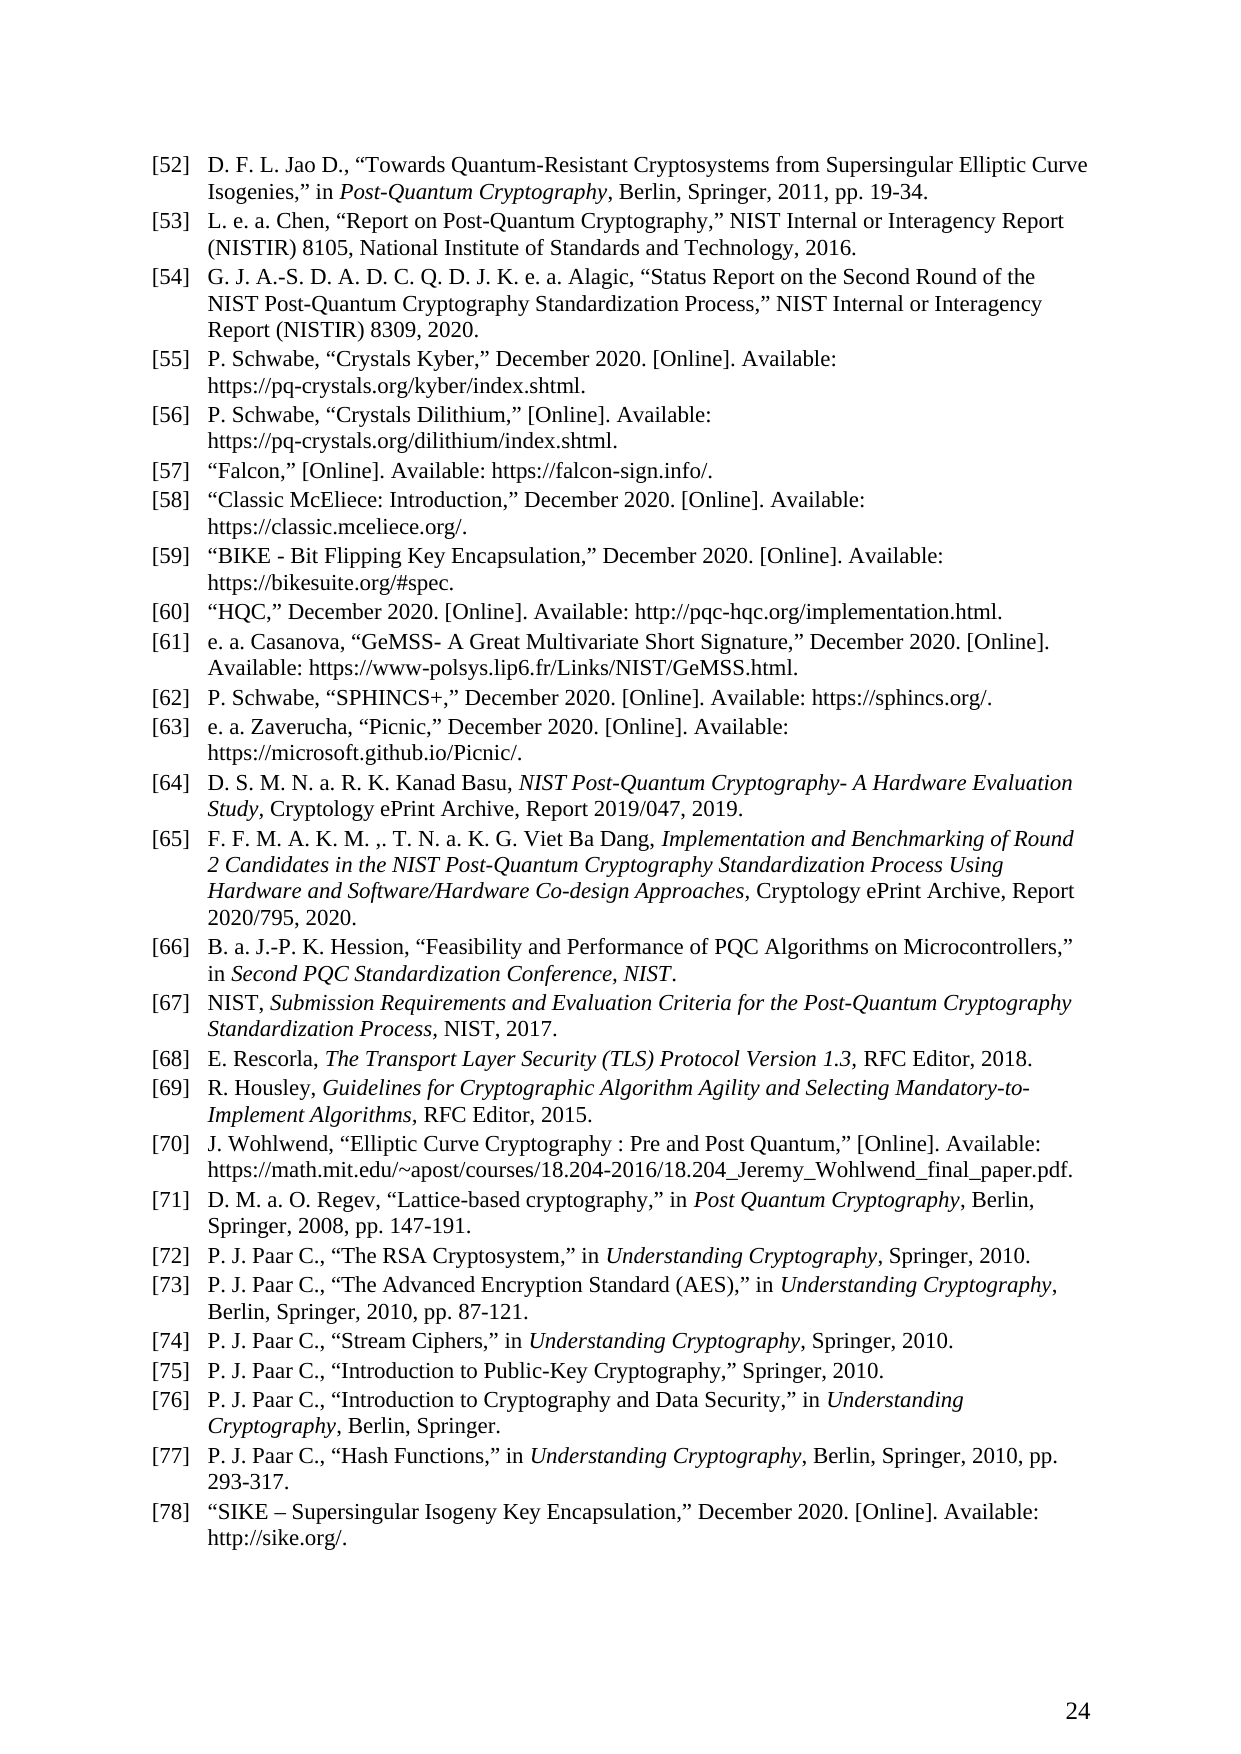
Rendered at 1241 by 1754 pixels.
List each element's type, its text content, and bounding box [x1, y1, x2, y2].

table_cell D. F. L. Jao D., “Towards Quantum-Resistant Cryptosystems from Supersingular Elliptic Curve Isogenies,” in Post-Quantum Cryptography, Berlin, Springer, 2011, pp. 19-34. [206, 150, 1090, 206]
table_cell “SIKE – Supersingular Isogeny Key Encapsulation,” December 2020. [Online]. Available: http://sike.org/. [206, 1496, 1090, 1552]
table_cell P. J. Paar C., “The Advanced Encryption Standard (AES),” in Understanding Cryptography, Berlin, Springer, 2010, pp. 87-121. [206, 1270, 1090, 1326]
table_cell “HQC,” December 2020. [Online]. Available: http://pqc-hqc.org/implementation.html. [206, 597, 1090, 626]
table_cell D. M. a. O. Regev, “Lattice-based cryptography,” in Post Quantum Cryptography, Berlin, Springer, 2008, pp. 147-191. [206, 1185, 1090, 1240]
table_cell [53] [150, 206, 206, 262]
table_cell [73] [150, 1270, 206, 1326]
table_cell [61] [150, 626, 206, 682]
table_cell [65] [150, 823, 206, 932]
table_cell [74] [150, 1326, 206, 1355]
table_cell P. J. Paar C., “Stream Ciphers,” in Understanding Cryptography, Springer, 2010. [206, 1326, 1090, 1355]
table_cell [70] [150, 1129, 206, 1184]
table_cell [57] [150, 456, 206, 485]
table_cell “Falcon,” [Online]. Available: https://falcon-sign.info/. [206, 456, 1090, 485]
table_cell [69] [150, 1073, 206, 1129]
table_cell [68] [150, 1043, 206, 1073]
table_cell P. J. Paar C., “Introduction to Public-Key Cryptography,” Springer, 2010. [206, 1355, 1090, 1384]
table_cell e. a. Zaverucha, “Picnic,” December 2020. [Online]. Available: https://microsoft.github.io/Picnic/. [206, 711, 1090, 767]
table_cell [62] [150, 682, 206, 711]
table_cell [67] [150, 988, 206, 1043]
table_cell [60] [150, 597, 206, 626]
table_cell F. F. M. A. K. M. ,. T. N. a. K. G. Viet Ba Dang, Implementation and Benchmarking of Round 2 Candidates in the NIST Post-Quantum Cryptography Standardization Process Using Hardware and Software/Hardware Co-design Approaches, Cryptology ePrint Archive, Report 2020/795, 2020. [206, 823, 1090, 932]
table_cell [56] [150, 400, 206, 456]
table_cell [71] [150, 1185, 206, 1240]
table_cell e. a. Casanova, “GeMSS- A Great Multivariate Short Signature,” December 2020. [Online]. Available: https://www-polsys.lip6.fr/Links/NIST/GeMSS.html. [206, 626, 1090, 682]
table_cell P. Schwabe, “Crystals Kyber,” December 2020. [Online]. Available: https://pq-crystals.org/kyber/index.shtml. [206, 344, 1090, 400]
table_cell [75] [150, 1355, 206, 1384]
table_cell NIST, Submission Requirements and Evaluation Criteria for the Post-Quantum Cryptography Standardization Process, NIST, 2017. [206, 988, 1090, 1043]
table_cell “BIKE - Bit Flipping Key Encapsulation,” December 2020. [Online]. Available: https://bikesuite.org/#spec. [206, 541, 1090, 597]
table_cell P. J. Paar C., “Introduction to Cryptography and Data Security,” in Understanding Cryptography, Berlin, Springer. [206, 1385, 1090, 1440]
table_cell R. Housley, Guidelines for Cryptographic Algorithm Agility and Selecting Mandatory-to-Implement Algorithms, RFC Editor, 2015. [206, 1073, 1090, 1129]
table_cell P. Schwabe, “SPHINCS+,” December 2020. [Online]. Available: https://sphincs.org/. [206, 682, 1090, 711]
table_cell “Classic McEliece: Introduction,” December 2020. [Online]. Available: https://classic.mceliece.org/. [206, 485, 1090, 541]
table_cell D. S. M. N. a. R. K. Kanad Basu, NIST Post-Quantum Cryptography- A Hardware Evaluation Study, Cryptology ePrint Archive, Report 2019/047, 2019. [206, 767, 1090, 823]
table_cell [66] [150, 932, 206, 987]
table_cell [54] [150, 262, 206, 344]
table_cell [72] [150, 1240, 206, 1270]
table_cell [52] [150, 150, 206, 206]
table_cell [77] [150, 1440, 206, 1496]
table_cell L. e. a. Chen, “Report on Post-Quantum Cryptography,” NIST Internal or Interagency Report (NISTIR) 8105, National Institute of Standards and Technology, 2016. [206, 206, 1090, 262]
table_cell G. J. A.-S. D. A. D. C. Q. D. J. K. e. a. Alagic, “Status Report on the Second Round of the NIST Post-Quantum Cryptography Standardization Process,” NIST Internal or Interagency Report (NISTIR) 8309, 2020. [206, 262, 1090, 344]
table_cell [55] [150, 344, 206, 400]
table_cell P. J. Paar C., “Hash Functions,” in Understanding Cryptography, Berlin, Springer, 2010, pp. 293-317. [206, 1440, 1090, 1496]
table_cell B. a. J.-P. K. Hession, “Feasibility and Performance of PQC Algorithms on Microcontrollers,” in Second PQC Standardization Conference, NIST. [206, 932, 1090, 987]
table_cell [59] [150, 541, 206, 597]
table_cell [64] [150, 767, 206, 823]
table_cell [78] [150, 1496, 206, 1552]
table_cell P. J. Paar C., “The RSA Cryptosystem,” in Understanding Cryptography, Springer, 2010. [206, 1240, 1090, 1270]
table_cell E. Rescorla, The Transport Layer Security (TLS) Protocol Version 1.3, RFC Editor, 2018. [206, 1043, 1090, 1073]
table_cell J. Wohlwend, “Elliptic Curve Cryptography : Pre and Post Quantum,” [Online]. Available: https://math.mit.edu/~apost/courses/18.204-2016/18.204_Jeremy_Wohlwend_final_paper.pdf. [206, 1129, 1090, 1184]
table_cell [63] [150, 711, 206, 767]
table_cell [76] [150, 1385, 206, 1440]
table_cell [58] [150, 485, 206, 541]
table_cell P. Schwabe, “Crystals Dilithium,” [Online]. Available: https://pq-crystals.org/dilithium/index.shtml. [206, 400, 1090, 456]
